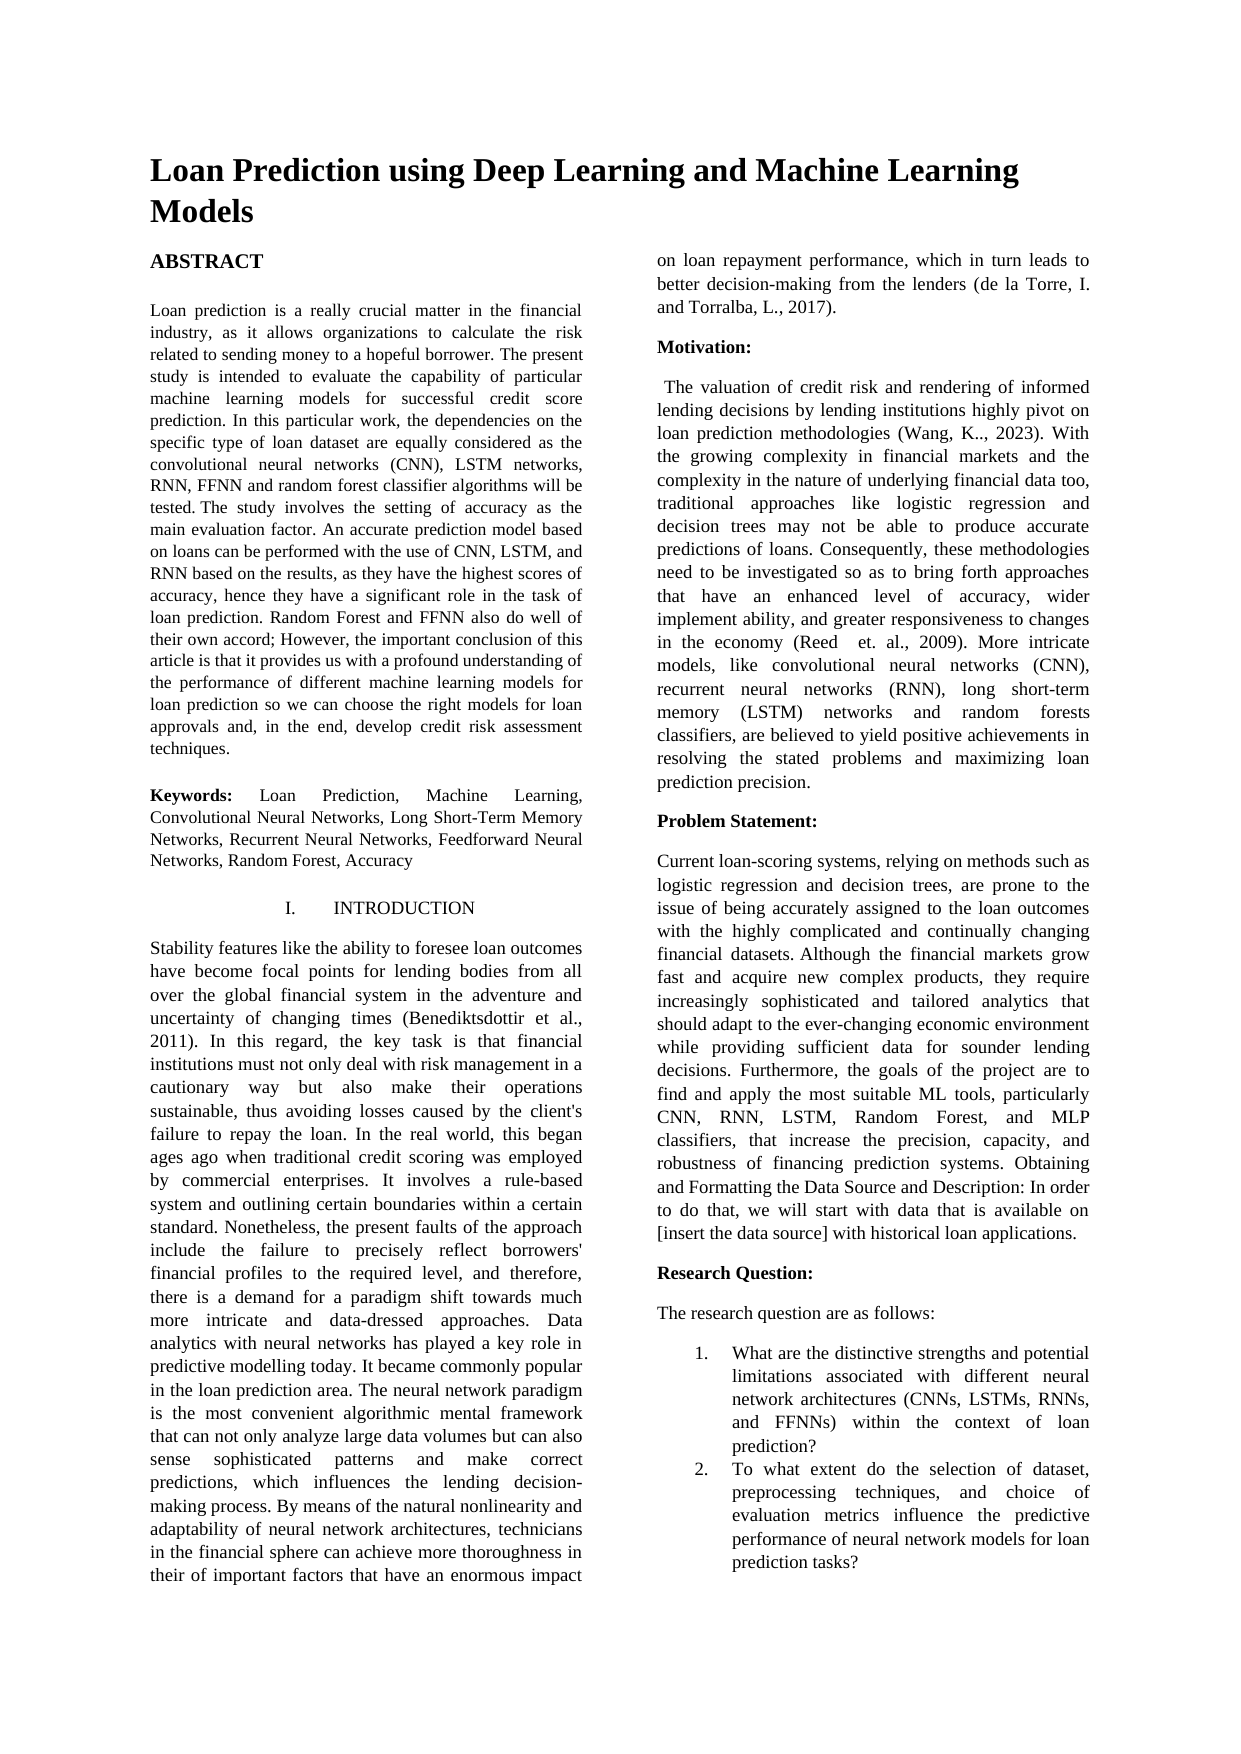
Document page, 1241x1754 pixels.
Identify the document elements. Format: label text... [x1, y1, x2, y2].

text Current loan-scoring systems, relying on methods such as logistic regression and decision trees, are prone to the issue of being accurately assigned to the loan outcomes with the highly complicated and continually changing financial datasets. Although the financial markets grow fast and acquire new complex products, they require increasingly sophisticated and tailored analytics that should adapt to the ever-changing economic environment while providing sufficient data for sounder lending decisions. Furthermore, the goals of the project are to find and apply the most suitable ML tools, particularly CNN, RNN, LSTM, Random Forest, and MLP classifiers, that increase the precision, capacity, and robustness of financing prediction systems. Obtaining and Formatting the Data Source and Description: In order to do that, we will start with data that is available on [insert the data source] with historical loan applications. [657, 850, 1090, 1243]
subtitle Loan prediction is a really crucial matter in the financial industry, as it allows organizations to calculate the risk related to sending money to a hopeful borrower. The present study is intended to evaluate the capability of particular machine learning models for successful credit score prediction. In this particular work, the dependencies on the specific type of loan dataset are equally considered as the convolutional neural networks (CNN), LSTM networks, RNN, FFNN and random forest classifier algorithms will be tested. The study involves the setting of accuracy as the main evaluation factor. An accurate prediction model based on loans can be performed with the use of CNN, LSTM, and RNN based on the results, as they have the highest scores of accuracy, hence they have a significant role in the task of loan prediction. Random Forest and FFNN also do well of their own accord; However, the important conclusion of this article is that it provides us with a profound understanding of the performance of different machine learning models for loan prediction so we can choose the right models for loan approvals and, in the end, develop credit risk assessment techniques. [150, 300, 583, 758]
text The research question are as follows: [657, 1302, 1090, 1323]
subtitle Keywords: Loan Prediction, Machine Learning, Convolutional Neural Networks, Long Short-Term Memory Networks, Recurrent Neural Networks, Feedforward Neural Networks, Random Forest, Accuracy [150, 785, 583, 871]
text The valuation of credit risk and rendering of informed lending decisions by lending institutions highly pivot on loan prediction methodologies (Wang, K.., 2023). With the growing complexity in financial markets and the complexity in the nature of underlying financial data too, traditional approaches like logistic regression and decision trees may not be able to produce accurate predictions of loans. Consequently, these methodologies need to be investigated so as to bring forth approaches that have an enhanced level of accuracy, wider implement ability, and greater responsiveness to changes in the economy (Reed et. al., 2009). More intricate models, like convolutional neural networks (CNN), recurrent neural networks (RNN), long short-term memory (LSTM) networks and random forests classifiers, are believed to yield positive achievements in resolving the stated problems and maximizing loan prediction precision. [657, 376, 1090, 792]
text Stability features like the ability to foresee loan outcomes have become focal points for lending bodies from all over the global financial system in the adventure and uncertainty of changing times (Benediktsdottir et al., 2011). In this regard, the key task is that financial institutions must not only deal with risk management in a cautionary way but also make their operations sustainable, thus avoiding losses caused by the client's failure to repay the loan. In the real world, this began ages ago when traditional credit scoring was employed by commercial enterprises. It involves a rule-based system and outlining certain boundaries within a certain standard. Nonetheless, the present faults of the approach include the failure to precisely reflect borrowers' financial profiles to the required level, and therefore, there is a demand for a paradigm shift towards much more intricate and data-dressed approaches. Data analytics with neural networks has played a key role in predictive modelling today. It became commonly popular in the loan prediction area. The neural network paradigm is the most convenient algorithmic mental framework that can not only analyze large data volumes but can also sense sophisticated patterns and make correct predictions, which influences the lending decision- making process. By means of the natural nonlinearity and adaptability of neural network architectures, technicians in the financial sphere can achieve more thoroughness in their of important factors that have an enormous impact on loan repayment performance, which in turn leads to better decision-making from the lenders (de la Torre, I. and Torralba, L., 2017). [150, 937, 583, 1586]
list To what extent do the selection of dataset, preprocessing techniques, and choice of evaluation metrics influence the predictive performance of neural network models for loan prediction tasks? [694, 1458, 1090, 1572]
list What are the distinctive strengths and potential limitations associated with different neural network architectures (CNNs, LSTMs, RNNs, and FFNNs) within the context of loan prediction? [694, 1342, 1090, 1456]
subtitle ABSTRACT [150, 249, 583, 273]
subtitle INTRODUCTION [187, 897, 583, 919]
text Motivation: [657, 336, 1090, 357]
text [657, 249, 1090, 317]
text Research Question: [657, 1262, 1090, 1283]
text Problem Statement: [657, 810, 1090, 832]
text Loan Prediction using Deep Learning and Machine Learning Models [150, 150, 1090, 230]
